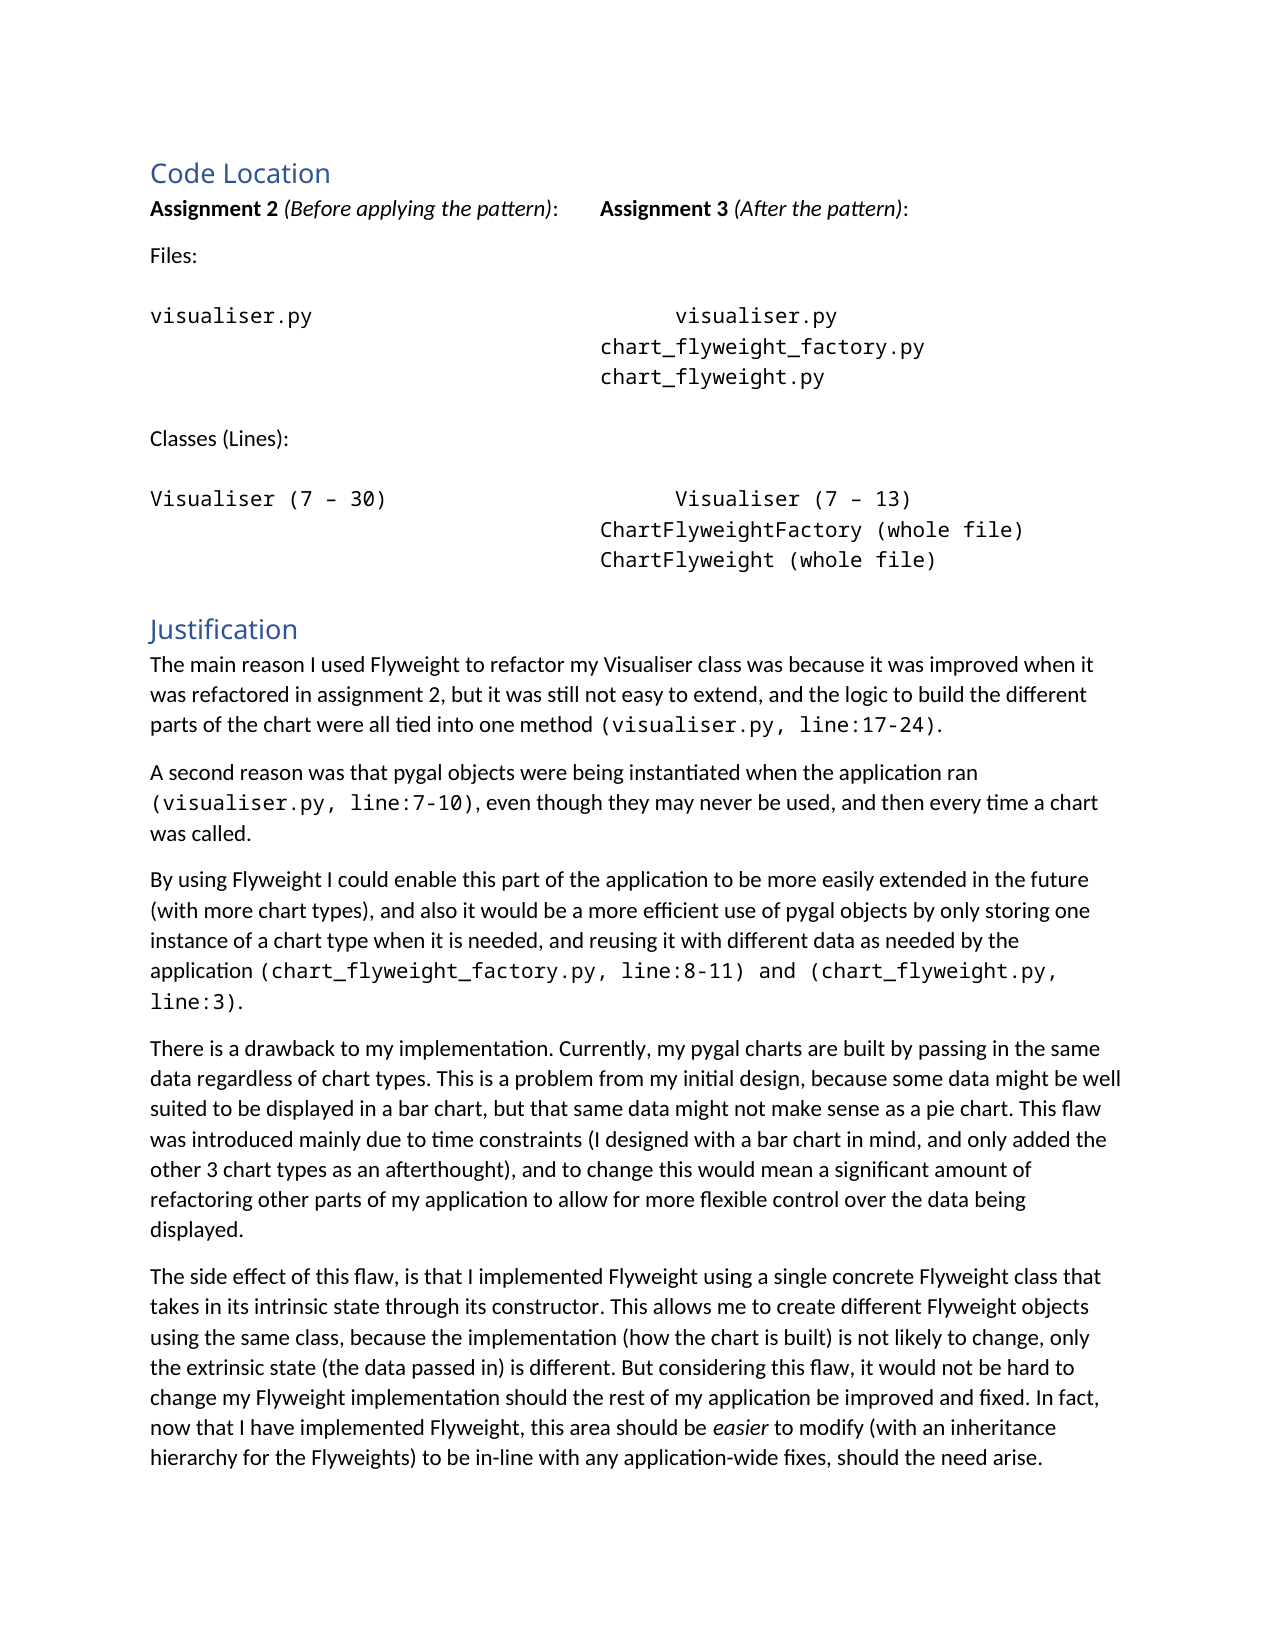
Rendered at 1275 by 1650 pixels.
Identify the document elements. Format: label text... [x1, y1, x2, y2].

text The main reason I used Flyweight to refactor my Visualiser class was because it was improved when it was refactored in assignment 2, but it was still not easy to extend, and the logic to build the different parts of the chart were all tied into one method (visualiser.py, line:17-24). [150, 650, 1125, 739]
text Files: [150, 241, 1125, 269]
text visualiser.py visualiser.py [150, 301, 1125, 330]
text ChartFlyweight (whole file) [150, 545, 1125, 574]
text Assignment 2 (Before applying the pattern): Assignment 3 (After the pattern): [150, 194, 1125, 222]
subtitle Justification [150, 610, 1125, 647]
text chart_flyweight.py [525, 362, 1125, 391]
text Visualiser (7 – 30) Visualiser (7 – 13) [150, 484, 1125, 513]
text A second reason was that pygal objects were being instantiated when the application ran (visualiser.py, line:7-10), even though they may never be used, and then every time a chart was called. [150, 758, 1125, 847]
text There is a drawback to my implementation. Currently, my pygal charts are built by passing in the same data regardless of chart types. This is a problem from my initial design, because some data might be well suited to be displayed in a bar chart, but that same data might not make sense as a pie chart. This flaw was introduced mainly due to time constraints (I designed with a bar chart in mind, and only added the other 3 chart types as an afterthought), and to change this would mean a significant amount of refactoring other parts of my application to allow for more flexible control over the data being displayed. [150, 1034, 1125, 1243]
text ChartFlyweightFactory (whole file) [150, 515, 1125, 543]
text The side effect of this flaw, is that I implemented Flyweight using a single concrete Flyweight class that takes in its intrinsic state through its constructor. This allows me to create different Flyweight objects using the same class, because the implementation (how the chart is built) is not likely to change, only the extrinsic state (the data passed in) is different. But considering this flaw, it would not be hard to change my Flyweight implementation should the rest of my application be improved and fixed. In fact, now that I have implemented Flyweight, this area should be easier to modify (with an inheritance hierarchy for the Flyweights) to be in-line with any application-wide fixes, should the need arise. [150, 1262, 1125, 1472]
subtitle Code Location [150, 154, 1125, 191]
text chart_flyweight_factory.py [525, 332, 1125, 360]
text By using Flyweight I could enable this part of the application to be more easily extended in the future (with more chart types), and also it would be a more efficient use of pygal objects by only storing one instance of a chart type when it is needed, and reusing it with different data as needed by the application (chart_flyweight_factory.py, line:8-11) and (chart_flyweight.py, line:3). [150, 866, 1125, 1015]
text Classes (Lines): [150, 424, 1125, 452]
